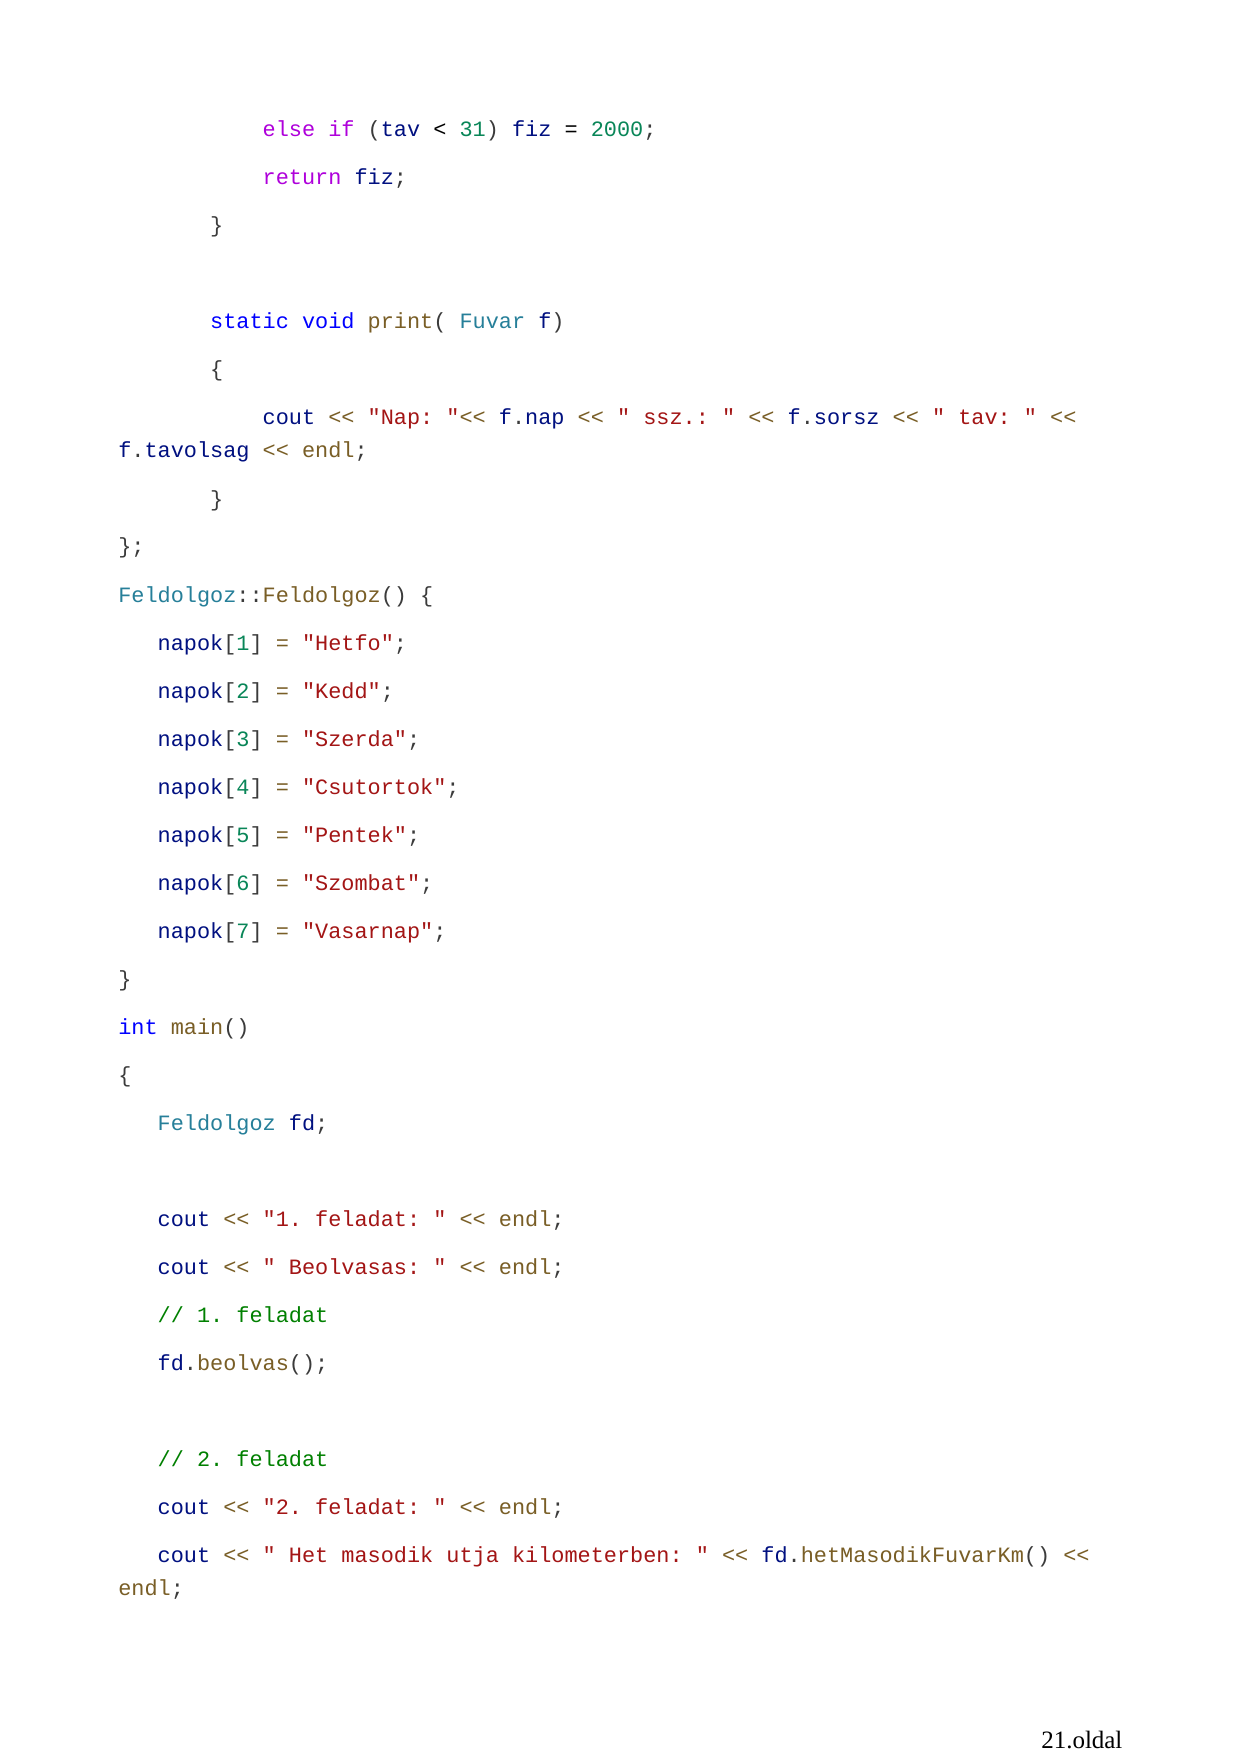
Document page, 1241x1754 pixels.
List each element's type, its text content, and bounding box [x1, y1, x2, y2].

text Feldolgoz fd; [118, 1112, 1122, 1137]
text napok[4] = "Csutortok"; [118, 776, 1122, 801]
text cout << "Nap: "<< f.nap << " ssz.: " << f.sorsz << " tav: " << f.tavolsag << endl; [118, 406, 1122, 464]
text } [118, 214, 1122, 239]
text napok[3] = "Szerda"; [118, 728, 1122, 753]
text { [118, 1064, 1122, 1089]
text } [118, 488, 1122, 512]
text else if (tav < 31) fiz = 2000; [118, 118, 1122, 143]
text // 2. feladat [118, 1448, 1122, 1473]
text // 1. feladat [118, 1304, 1122, 1329]
text fd.beolvas(); [118, 1352, 1122, 1377]
text }; [118, 536, 1122, 561]
text napok[5] = "Pentek"; [118, 824, 1122, 849]
text napok[7] = "Vasarnap"; [118, 920, 1122, 945]
text napok[2] = "Kedd"; [118, 680, 1122, 704]
text static void print( Fuvar f) [118, 310, 1122, 335]
text cout << " Het masodik utja kilometerben: " << fd.hetMasodikFuvarKm() << endl; [118, 1544, 1122, 1602]
text cout << "2. feladat: " << endl; [118, 1496, 1122, 1521]
text Feldolgoz::Feldolgoz() { [118, 584, 1122, 608]
text } [118, 968, 1122, 993]
text napok[1] = "Hetfo"; [118, 632, 1122, 657]
text napok[6] = "Szombat"; [118, 872, 1122, 897]
text cout << " Beolvasas: " << endl; [118, 1256, 1122, 1281]
text cout << "1. feladat: " << endl; [118, 1208, 1122, 1233]
text return fiz; [118, 166, 1122, 191]
text { [118, 358, 1122, 383]
text int main() [118, 1016, 1122, 1041]
